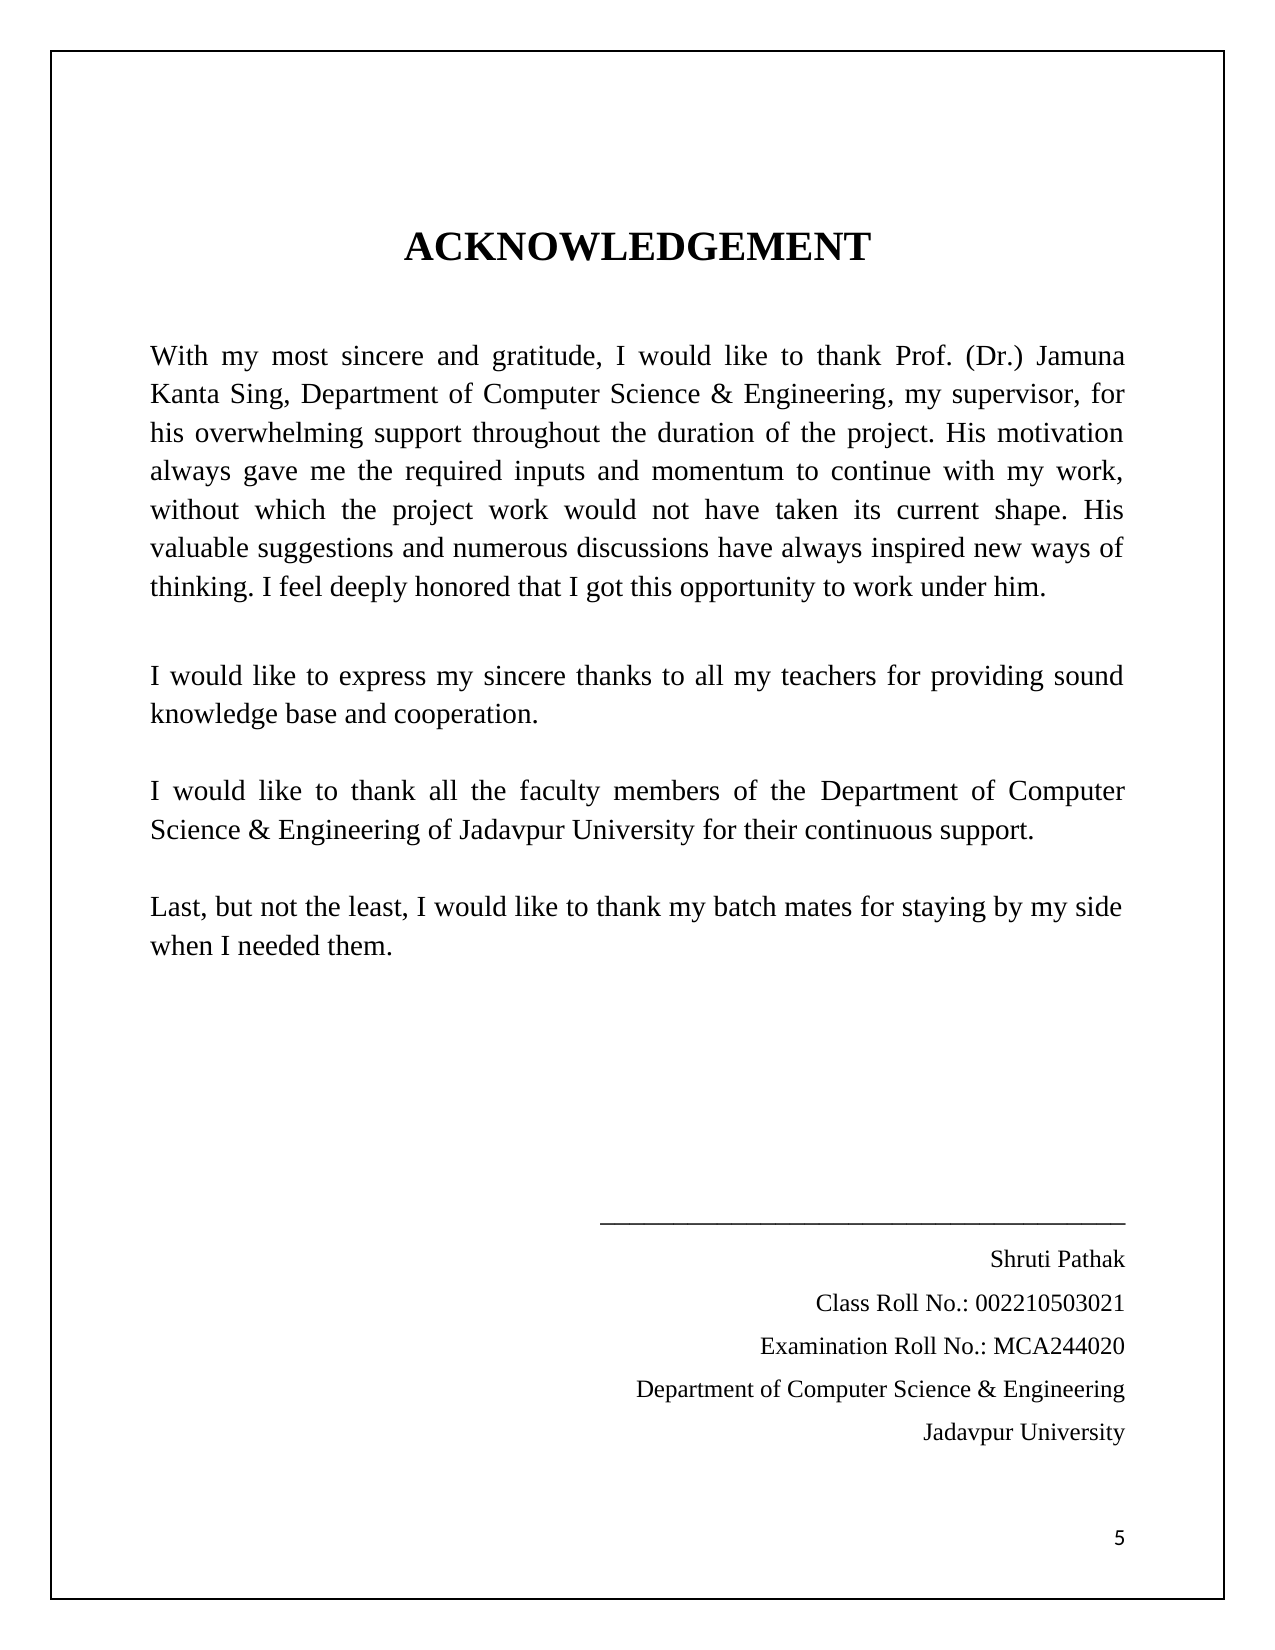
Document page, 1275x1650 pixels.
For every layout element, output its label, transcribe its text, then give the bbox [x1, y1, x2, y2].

text ACKNOWLEDGEMENT [150, 222, 1125, 270]
text Last, but not the least, I would like to thank my batch mates for staying by my side when I needed them. [150, 889, 1125, 961]
text ____________________________________ [150, 1194, 1125, 1228]
text I would like to express my sincere thanks to all my teachers for providing sound knowledge base and cooperation. [150, 658, 1125, 730]
text Shruti Pathak [150, 1244, 1125, 1273]
text Jadavpur University [150, 1417, 1125, 1446]
text I would like to thank all the faculty members of the Department of Computer Science & Engineering of Jadavpur University for their continuous support. [150, 773, 1125, 846]
text With my most sincere and gratitude, I would like to thank Prof. (Dr.) Jamuna Kanta Sing, Department of Computer Science & Engineering, my supervisor, for his overwhelming support throughout the duration of the project. His motivation always gave me the required inputs and momentum to continue with my work, without which the project work would not have taken its current shape. His valuable suggestions and numerous discussions have always inspired new ways of thinking. I feel deeply honored that I got this opportunity to work under him. [150, 338, 1125, 603]
text Class Roll No.: 002210503021 [150, 1288, 1125, 1316]
text Examination Roll No.: MCA244020 [150, 1331, 1125, 1359]
text Department of Computer Science & Engineering [150, 1374, 1125, 1403]
